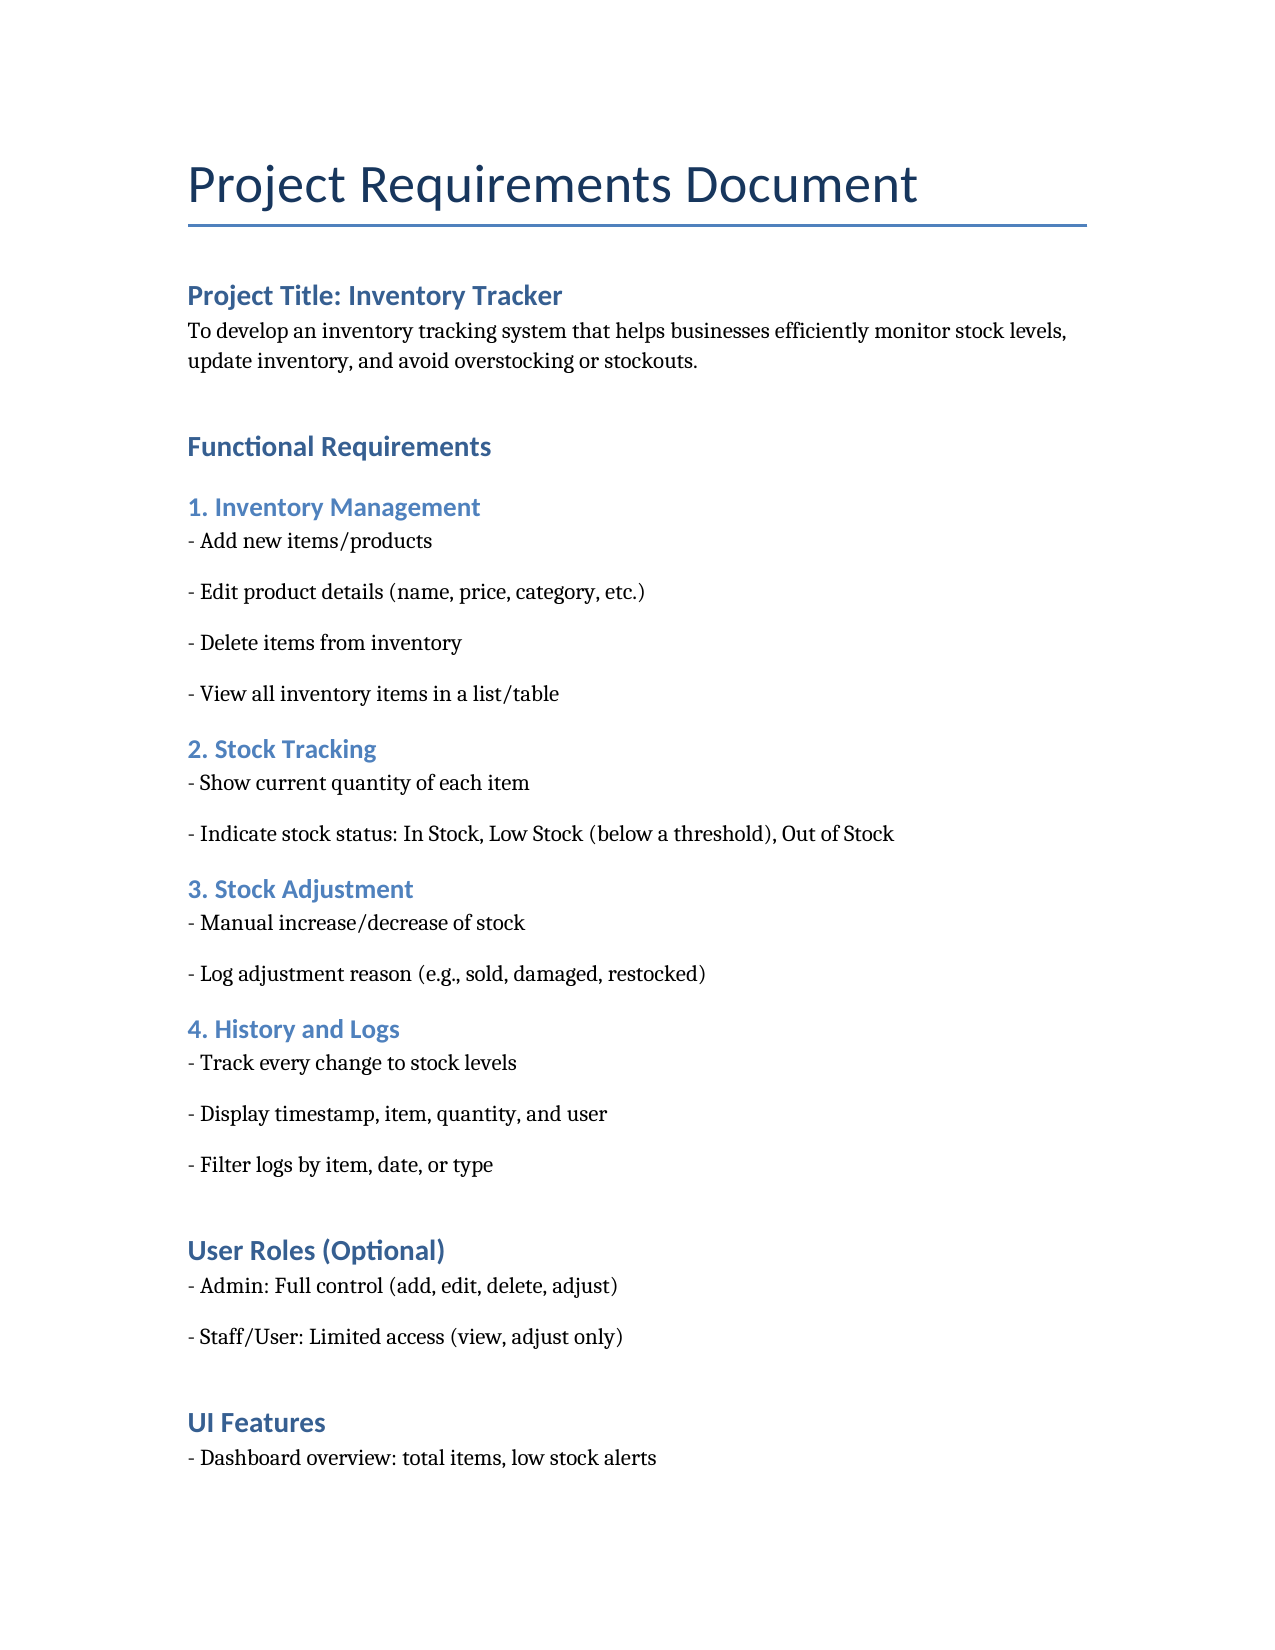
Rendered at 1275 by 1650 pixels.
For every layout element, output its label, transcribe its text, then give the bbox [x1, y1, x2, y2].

subtitle Project Title: Inventory Tracker [187, 277, 1087, 312]
text - Manual increase/decrease of stock [187, 910, 1087, 936]
text To develop an inventory tracking system that helps businesses efficiently monitor stock levels, update inventory, and avoid overstocking or stockouts. [187, 317, 1087, 374]
subtitle User Roles (Optional) [187, 1232, 1087, 1268]
text - View all inventory items in a list/table [187, 681, 1087, 707]
subtitle UI Features [187, 1404, 1087, 1440]
text - Track every change to stock levels [187, 1050, 1087, 1076]
subtitle 4. History and Logs [187, 1012, 1087, 1045]
text - Add new items/products [187, 528, 1087, 554]
text - Edit product details (name, price, category, etc.) [187, 579, 1087, 605]
text - Filter logs by item, date, or type [187, 1152, 1087, 1178]
text - Delete items from inventory [187, 630, 1087, 656]
subtitle 2. Stock Tracking [187, 732, 1087, 765]
text - Indicate stock status: In Stock, Low Stock (below a threshold), Out of Stock [187, 821, 1087, 847]
title Project Requirements Document [187, 150, 1087, 227]
subtitle 1. Inventory Management [187, 490, 1087, 523]
text - Staff/User: Limited access (view, adjust only) [187, 1324, 1087, 1350]
text - Display timestamp, item, quantity, and user [187, 1101, 1087, 1127]
text - Show current quantity of each item [187, 770, 1087, 796]
subtitle 3. Stock Adjustment [187, 872, 1087, 905]
subtitle Functional Requirements [187, 428, 1087, 463]
text - Log adjustment reason (e.g., sold, damaged, restocked) [187, 961, 1087, 987]
text - Admin: Full control (add, edit, delete, adjust) [187, 1273, 1087, 1299]
text - Dashboard overview: total items, low stock alerts [187, 1445, 1087, 1471]
